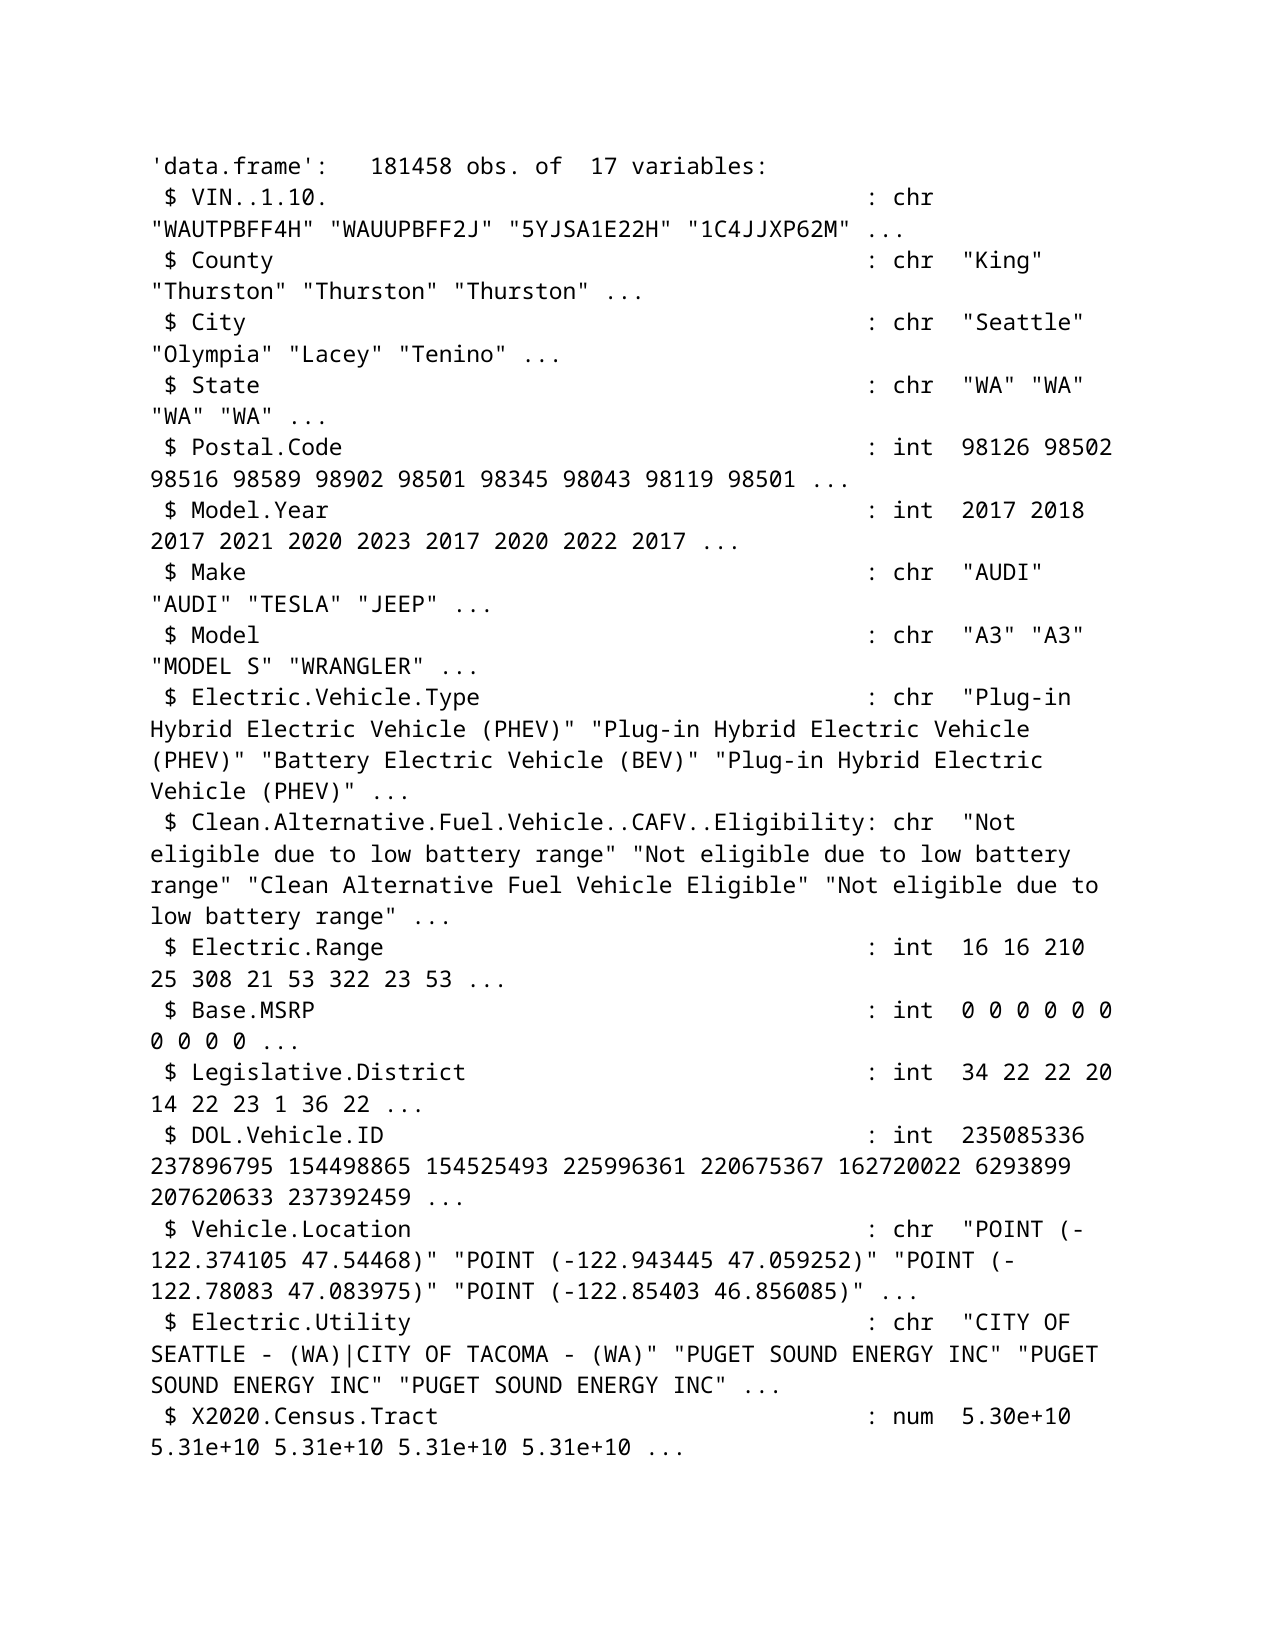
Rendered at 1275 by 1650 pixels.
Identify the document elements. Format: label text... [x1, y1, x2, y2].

text 'data.frame': 181458 obs. of 17 variables: $ VIN..1.10. : chr "WAUTPBFF4H" "WAUUPBFF2J" "5YJSA1E22H" "1C4JJXP62M" ... $ County : chr "King" "Thurston" "Thurston" "Thurston" ... $ City : chr "Seattle" "Olympia" "Lacey" "Tenino" ... $ State : chr "WA" "WA" "WA" "WA" ... $ Postal.Code : int 98126 98502 98516 98589 98902 98501 98345 98043 98119 98501 ... $ Model.Year : int 2017 2018 2017 2021 2020 2023 2017 2020 2022 2017 ... $ Make : chr "AUDI" "AUDI" "TESLA" "JEEP" ... $ Model : chr "A3" "A3" "MODEL S" "WRANGLER" ... $ Electric.Vehicle.Type : chr "Plug-in Hybrid Electric Vehicle (PHEV)" "Plug-in Hybrid Electric Vehicle (PHEV)" "Battery Electric Vehicle (BEV)" "Plug-in Hybrid Electric Vehicle (PHEV)" ... $ Clean.Alternative.Fuel.Vehicle..CAFV..Eligibility: chr "Not eligible due to low battery range" "Not eligible due to low battery range" "Clean Alternative Fuel Vehicle Eligible" "Not eligible due to low battery range" ... $ Electric.Range : int 16 16 210 25 308 21 53 322 23 53 ... $ Base.MSRP : int 0 0 0 0 0 0 0 0 0 0 ... $ Legislative.District : int 34 22 22 20 14 22 23 1 36 22 ... $ DOL.Vehicle.ID : int 235085336 237896795 154498865 154525493 225996361 220675367 162720022 6293899 207620633 237392459 ... $ Vehicle.Location : chr "POINT (-122.374105 47.54468)" "POINT (-122.943445 47.059252)" "POINT (-122.78083 47.083975)" "POINT (-122.85403 46.856085)" ... $ Electric.Utility : chr "CITY OF SEATTLE - (WA)|CITY OF TACOMA - (WA)" "PUGET SOUND ENERGY INC" "PUGET SOUND ENERGY INC" "PUGET SOUND ENERGY INC" ... $ X2020.Census.Tract : num 5.30e+10 5.31e+10 5.31e+10 5.31e+10 5.31e+10 ... [150, 150, 1125, 1462]
